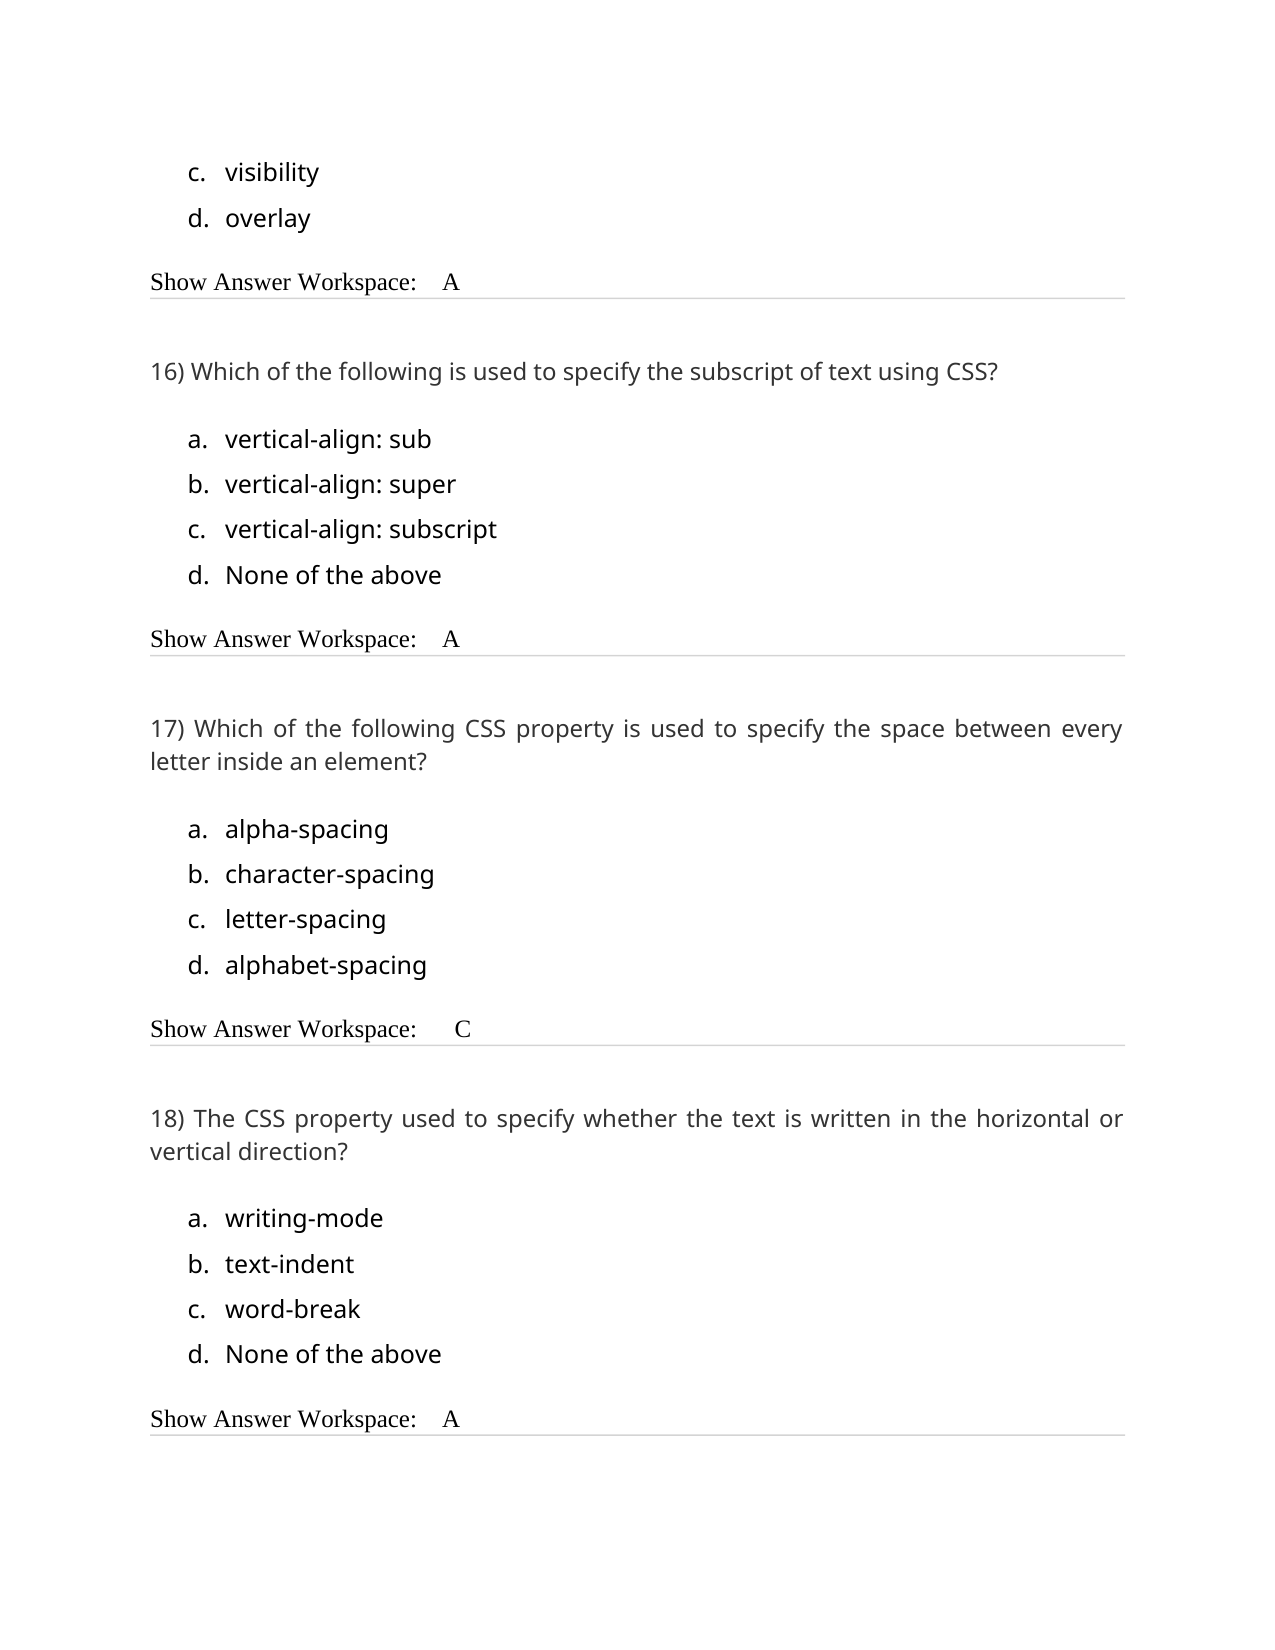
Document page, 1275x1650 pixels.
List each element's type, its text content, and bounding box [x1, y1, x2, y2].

list alpha-spacing [187, 806, 1125, 845]
text Show Answer Workspace: A [150, 1400, 291, 1434]
list None of the above [187, 552, 1125, 592]
list alphabet-spacing [187, 942, 1125, 981]
text Show Answer Workspace: C [297, 1011, 1125, 1044]
list writing-mode [187, 1196, 1125, 1235]
list None of the above [187, 1332, 1125, 1371]
list vertical-align: subscript [187, 507, 1125, 546]
list text-indent [187, 1241, 1125, 1281]
list visibility [187, 150, 1125, 189]
list vertical-align: super [187, 462, 1125, 501]
text 16) Which of the following is used to specify the subscript of text using CSS? [150, 355, 1125, 387]
list word-break [187, 1287, 1125, 1326]
text Show Answer Workspace: C [150, 1011, 291, 1044]
text Show Answer Workspace: A [150, 621, 291, 654]
list vertical-align: sub [187, 417, 1125, 456]
text Show Answer Workspace: A [297, 1400, 1125, 1434]
text 18) The CSS property used to specify whether the text is written in the horizontal or vertical direction? [150, 1102, 1125, 1167]
list letter-spacing [187, 897, 1125, 936]
text 17) Which of the following CSS property is used to specify the space between every letter inside an element? [150, 712, 1125, 777]
list character-spacing [187, 852, 1125, 891]
text Show Answer Workspace: A [150, 263, 1125, 297]
list overlay [187, 195, 1125, 234]
text Show Answer Workspace: A [297, 621, 1125, 654]
